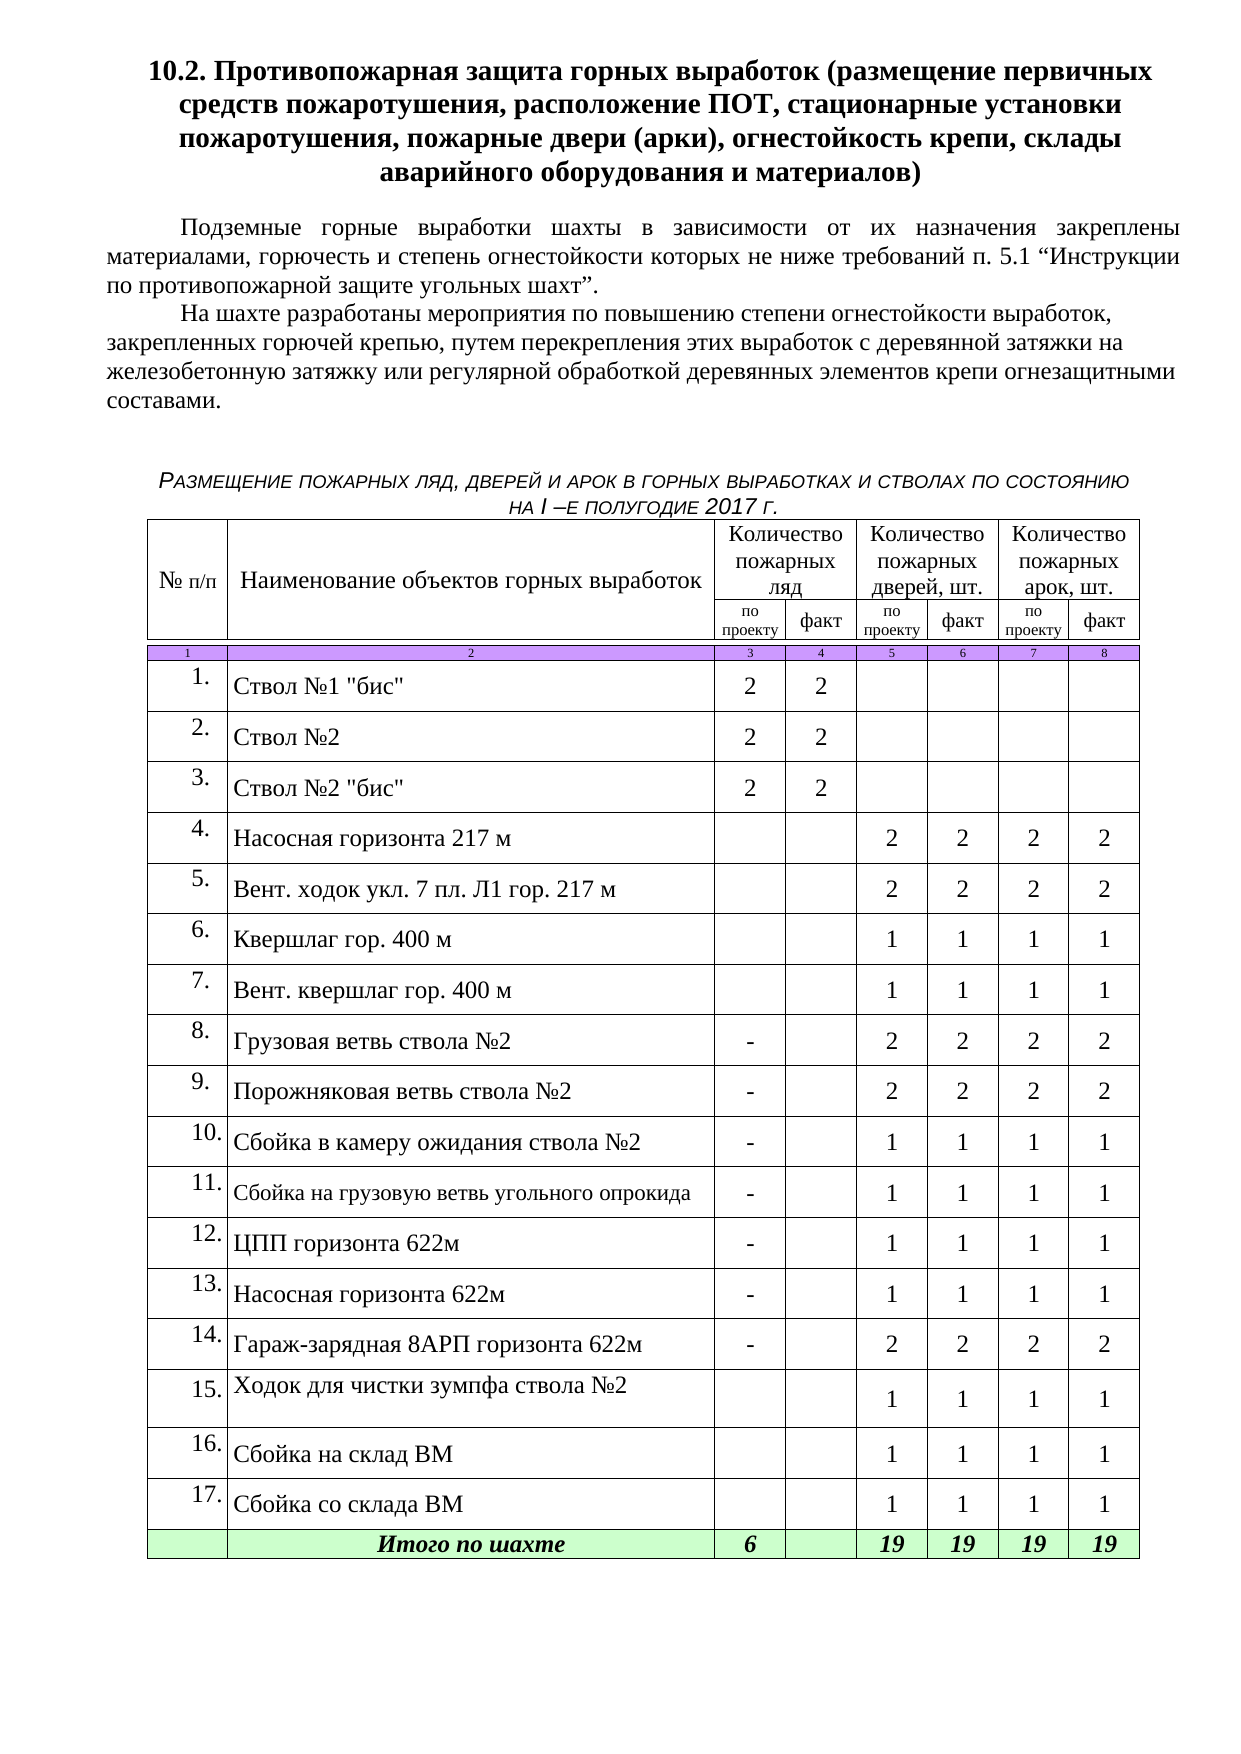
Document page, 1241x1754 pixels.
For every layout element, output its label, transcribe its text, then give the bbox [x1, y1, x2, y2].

table_cell Квершлаг гор. 400 м [228, 914, 714, 964]
table_cell [786, 1479, 856, 1528]
table_cell [857, 762, 927, 812]
table_cell по проекту [715, 600, 785, 639]
table_cell 1 [857, 1479, 927, 1528]
table_cell 2 [786, 712, 856, 761]
table_cell [786, 914, 856, 964]
table_cell [786, 1319, 856, 1369]
table_cell - [715, 1066, 785, 1116]
table_cell Сбойка со склада ВМ [228, 1479, 714, 1528]
table_cell [148, 1117, 227, 1166]
table_cell [1069, 661, 1139, 711]
table_cell [786, 1530, 856, 1558]
table_cell [148, 762, 227, 812]
table_cell [786, 1428, 856, 1478]
table_cell 1 [999, 1269, 1068, 1318]
table_cell 19 [928, 1530, 998, 1558]
table_cell 2 [857, 1319, 927, 1369]
table_cell [928, 712, 998, 761]
table_cell [148, 965, 227, 1014]
table_cell 1 [1069, 1218, 1139, 1267]
text Подземные горные выработки шахты в зависимости от их назначения закреплены материалами, горючесть и степень огнестойкости которых не ниже требований п. 5.1 “Инструкции по противопожарной защите угольных шахт”. [106, 212, 1181, 298]
table_cell [148, 864, 227, 913]
table_cell 2 [928, 1319, 998, 1369]
table_header Количество пожарных ляд [715, 520, 856, 599]
table_cell [148, 1428, 227, 1478]
table_cell [715, 914, 785, 964]
table_cell [999, 661, 1068, 711]
table_cell [715, 1479, 785, 1528]
table_cell Ходок для чистки зумпфа ствола №2 [228, 1370, 714, 1427]
table_cell 2 [786, 661, 856, 711]
table_cell 2 [999, 864, 1068, 913]
table_cell [148, 914, 227, 964]
table_cell [715, 1428, 785, 1478]
table_cell [715, 864, 785, 913]
table_cell [148, 712, 227, 761]
table_cell [999, 712, 1068, 761]
table_cell 1 [928, 1117, 998, 1166]
table_cell 1 [928, 1370, 998, 1427]
table_cell [715, 965, 785, 1014]
table_header 4 [786, 646, 856, 660]
table_cell 1 [928, 1428, 998, 1478]
table_cell Ствол №2 [228, 712, 714, 761]
table_cell 1 [1069, 1370, 1139, 1427]
table_cell [786, 1015, 856, 1065]
table_cell 2 [715, 762, 785, 812]
table_cell 2 [1069, 1066, 1139, 1116]
table_cell [148, 1319, 227, 1369]
table_cell 2 [928, 864, 998, 913]
table_cell Насосная горизонта 622м [228, 1269, 714, 1318]
table_cell 2 [928, 813, 998, 862]
table_cell Ствол №2 "бис" [228, 762, 714, 812]
table_cell Вент. квершлаг гор. 400 м [228, 965, 714, 1014]
table_cell [786, 1269, 856, 1318]
table_cell 1 [1069, 1117, 1139, 1166]
table_cell [786, 1066, 856, 1116]
table_cell 2 [928, 1066, 998, 1116]
table_cell факт [1069, 600, 1139, 639]
table_cell [786, 813, 856, 862]
table_cell 2 [715, 712, 785, 761]
table_header Количество пожарных арок, шт. [999, 520, 1139, 599]
table_cell 2 [1069, 1319, 1139, 1369]
table_cell 2 [857, 813, 927, 862]
table_cell 19 [1069, 1530, 1139, 1558]
table_header № п/п [148, 520, 227, 639]
table_cell [786, 864, 856, 913]
table_cell 2 [715, 661, 785, 711]
table_cell 1 [857, 1428, 927, 1478]
table_cell Порожняковая ветвь ствола №2 [228, 1066, 714, 1116]
table_cell 1 [1069, 914, 1139, 964]
table_cell 6 [715, 1530, 785, 1558]
table_cell [857, 712, 927, 761]
table_cell 2 [857, 864, 927, 913]
table_cell [786, 965, 856, 1014]
table_cell 1 [857, 1117, 927, 1166]
table_cell [786, 1370, 856, 1427]
table_cell [148, 661, 227, 711]
table_cell 1 [857, 965, 927, 1014]
table_cell 1 [928, 965, 998, 1014]
table_cell 1 [857, 1218, 927, 1267]
table_cell [786, 1117, 856, 1166]
table_cell 2 [928, 1015, 998, 1065]
table_header 5 [857, 646, 927, 660]
table_cell [1069, 762, 1139, 812]
table_cell 1 [999, 1370, 1068, 1427]
table_cell 1 [1069, 1479, 1139, 1528]
table_cell Ствол №1 "бис" [228, 661, 714, 711]
table_cell 2 [1069, 864, 1139, 913]
table_cell 1 [999, 1428, 1068, 1478]
table_cell Гараж-зарядная 8АРП горизонта 622м [228, 1319, 714, 1369]
table_cell [148, 1479, 227, 1528]
table_cell 2 [857, 1015, 927, 1065]
table_cell Итого по шахте [228, 1530, 714, 1558]
text Размещение пожарных ляд, дверей и арок в горных выработках и стволах по состоянию [106, 467, 1181, 493]
table_cell - [715, 1269, 785, 1318]
table_cell Сбойка на грузовую ветвь угольного опрокида [228, 1167, 714, 1217]
table_cell 1 [857, 914, 927, 964]
table_cell 2 [999, 1066, 1068, 1116]
table_header Количество пожарных дверей, шт. [857, 520, 998, 599]
table_cell [928, 661, 998, 711]
table_header Наименование объектов горных выработок [228, 520, 714, 639]
table_cell ЦПП горизонта 622м [228, 1218, 714, 1267]
table_cell [148, 1370, 227, 1427]
table_cell 1 [857, 1269, 927, 1318]
table_cell 1 [999, 914, 1068, 964]
table_cell 2 [786, 762, 856, 812]
table_cell 1 [928, 914, 998, 964]
table_cell [928, 762, 998, 812]
table_cell [148, 1167, 227, 1217]
table_cell 2 [1069, 1015, 1139, 1065]
table_cell 1 [928, 1479, 998, 1528]
table_header 2 [228, 646, 714, 660]
table_cell Сбойка в камеру ожидания ствола №2 [228, 1117, 714, 1166]
table_cell Грузовая ветвь ствола №2 [228, 1015, 714, 1065]
table_cell Вент. ходок укл. 7 пл. Л1 гор. 217 м [228, 864, 714, 913]
text На шахте разработаны мероприятия по повышению степени огнестойкости выработок, закрепленных горючей крепью, путем перекрепления этих выработок с деревянной затяжки на железобетонную затяжку или регулярной обработкой деревянных элементов крепи огнезащитными составами. [106, 298, 1181, 413]
table_cell [857, 661, 927, 711]
table_cell 1 [999, 965, 1068, 1014]
table_cell - [715, 1015, 785, 1065]
table_cell 2 [1069, 813, 1139, 862]
table_cell 1 [928, 1269, 998, 1318]
table_cell - [715, 1218, 785, 1267]
table_cell 1 [1069, 1269, 1139, 1318]
table_cell [148, 1066, 227, 1116]
table_cell [148, 1530, 227, 1558]
table_cell [148, 1218, 227, 1267]
table_cell [786, 1218, 856, 1267]
table_cell - [715, 1167, 785, 1217]
table_cell 2 [857, 1066, 927, 1116]
table_header 7 [999, 646, 1068, 660]
table_cell факт [786, 600, 856, 639]
table_cell [148, 813, 227, 862]
table_cell Насосная горизонта 217 м [228, 813, 714, 862]
table_cell 1 [1069, 965, 1139, 1014]
table_header 3 [715, 646, 785, 660]
table_cell по проекту [857, 600, 927, 639]
table_cell [148, 1269, 227, 1318]
table_cell [786, 1167, 856, 1217]
table_cell по проекту [999, 600, 1068, 639]
table_cell - [715, 1319, 785, 1369]
table_cell факт [928, 600, 998, 639]
table_cell 1 [999, 1479, 1068, 1528]
table_cell 1 [1069, 1167, 1139, 1217]
text 10.2. Противопожарная защита горных выработок (размещение первичных средств пожаротушения, расположение ПОТ, стационарные установки пожаротушения, пожарные двери (арки), огнестойкость крепи, склады аварийного оборудования и материалов) [108, 53, 1192, 187]
table_cell 1 [857, 1370, 927, 1427]
table_cell 2 [999, 1319, 1068, 1369]
table_cell [999, 762, 1068, 812]
table_header 8 [1069, 646, 1139, 660]
table_cell 19 [857, 1530, 927, 1558]
table_header 6 [928, 646, 998, 660]
table_cell 2 [999, 1015, 1068, 1065]
table_cell 2 [999, 813, 1068, 862]
table_cell [1069, 712, 1139, 761]
table_cell 1 [928, 1218, 998, 1267]
table_header 1 [148, 646, 227, 660]
table_cell [715, 813, 785, 862]
table_cell [148, 1015, 227, 1065]
text на I –е полугодие 2017 г. [106, 493, 1181, 519]
table_cell 1 [1069, 1428, 1139, 1478]
table_cell 1 [928, 1167, 998, 1217]
table_cell [715, 1370, 785, 1427]
table_cell Сбойка на склад ВМ [228, 1428, 714, 1478]
table_cell 1 [999, 1167, 1068, 1217]
table_cell - [715, 1117, 785, 1166]
table_cell 1 [999, 1117, 1068, 1166]
table_cell 1 [857, 1167, 927, 1217]
table_cell 1 [999, 1218, 1068, 1267]
table_cell 19 [999, 1530, 1068, 1558]
